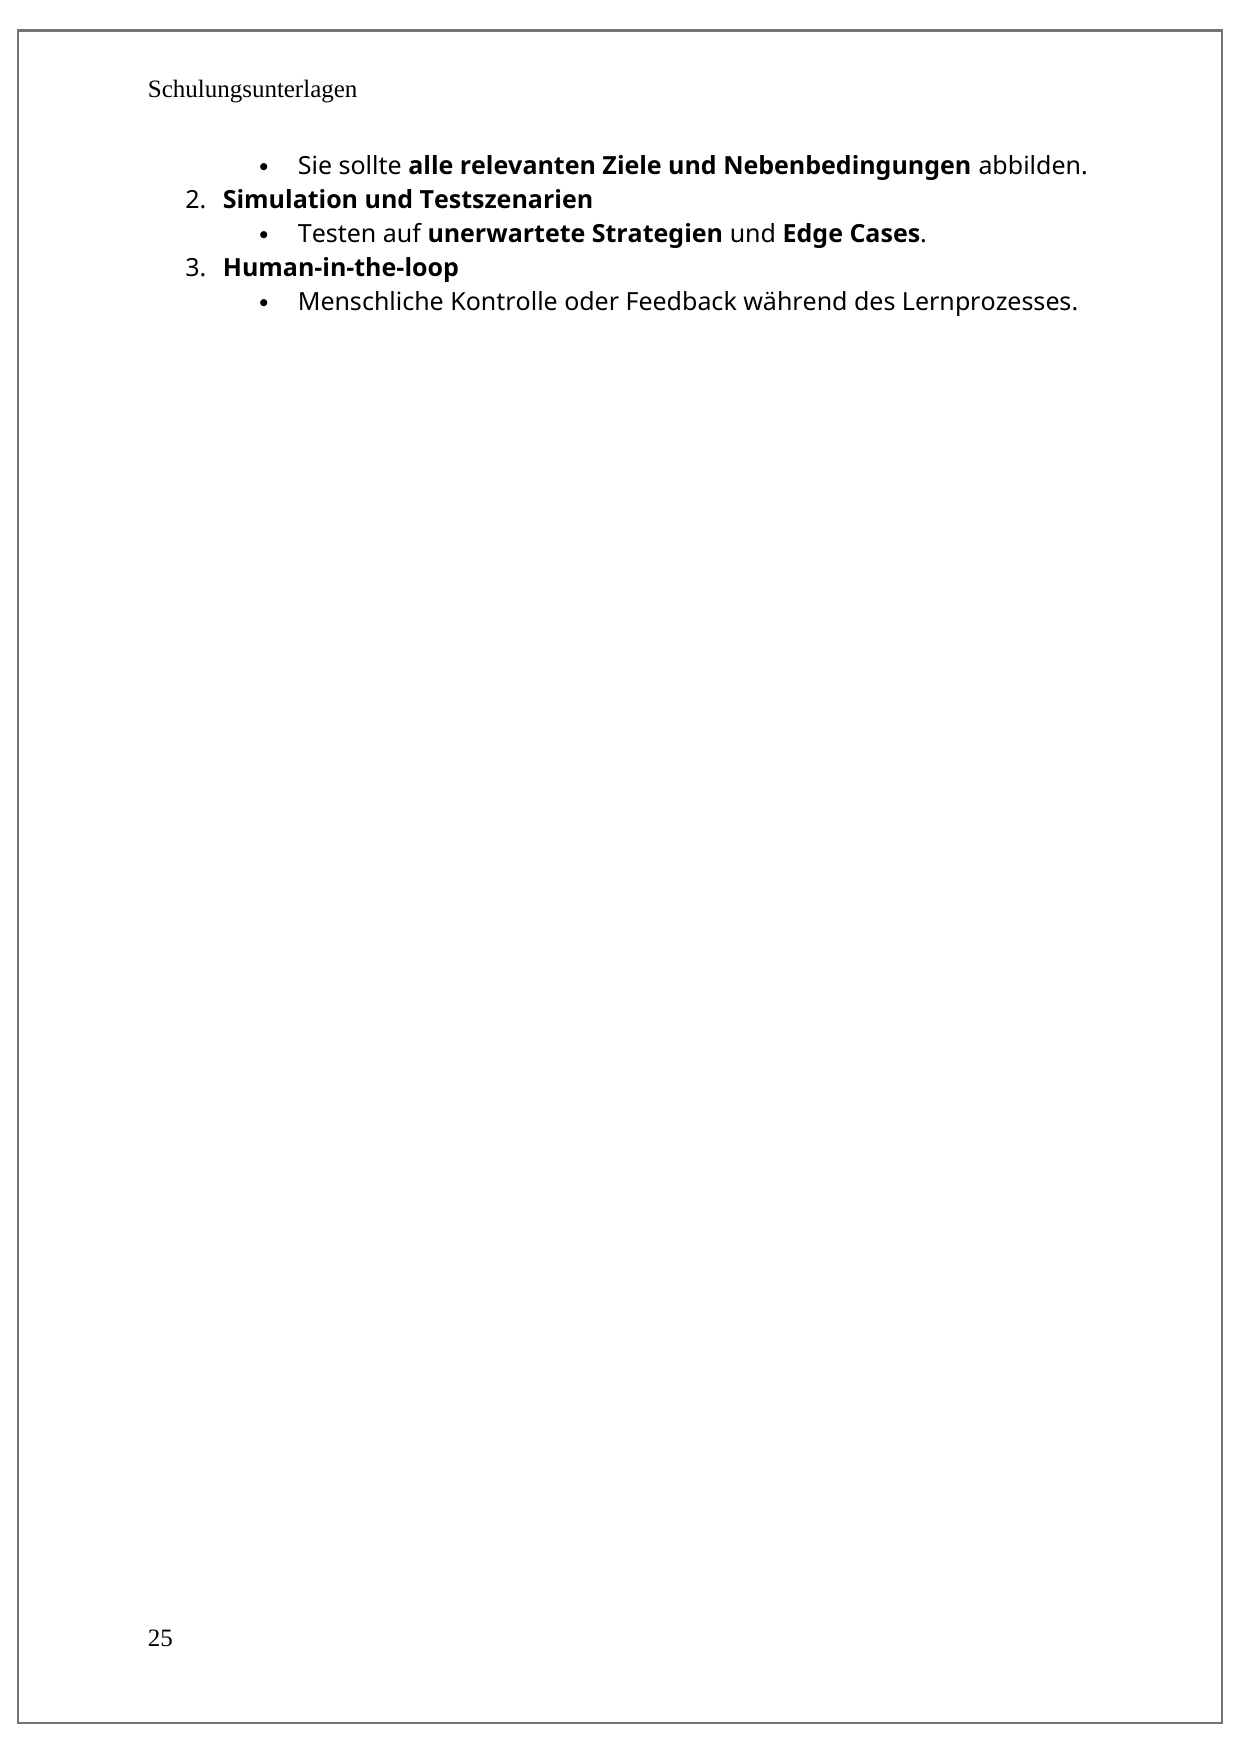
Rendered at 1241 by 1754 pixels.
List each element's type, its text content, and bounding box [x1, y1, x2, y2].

list Simulation und Testszenarien [185, 182, 1093, 216]
list Testen auf unerwartete Strategien und Edge Cases. [260, 216, 1093, 250]
list Menschliche Kontrolle oder Feedback während des Lernprozesses. [260, 284, 1093, 318]
list Sie sollte alle relevanten Ziele und Nebenbedingungen abbilden. [260, 148, 1093, 182]
list Human-in-the-loop [185, 250, 1093, 284]
